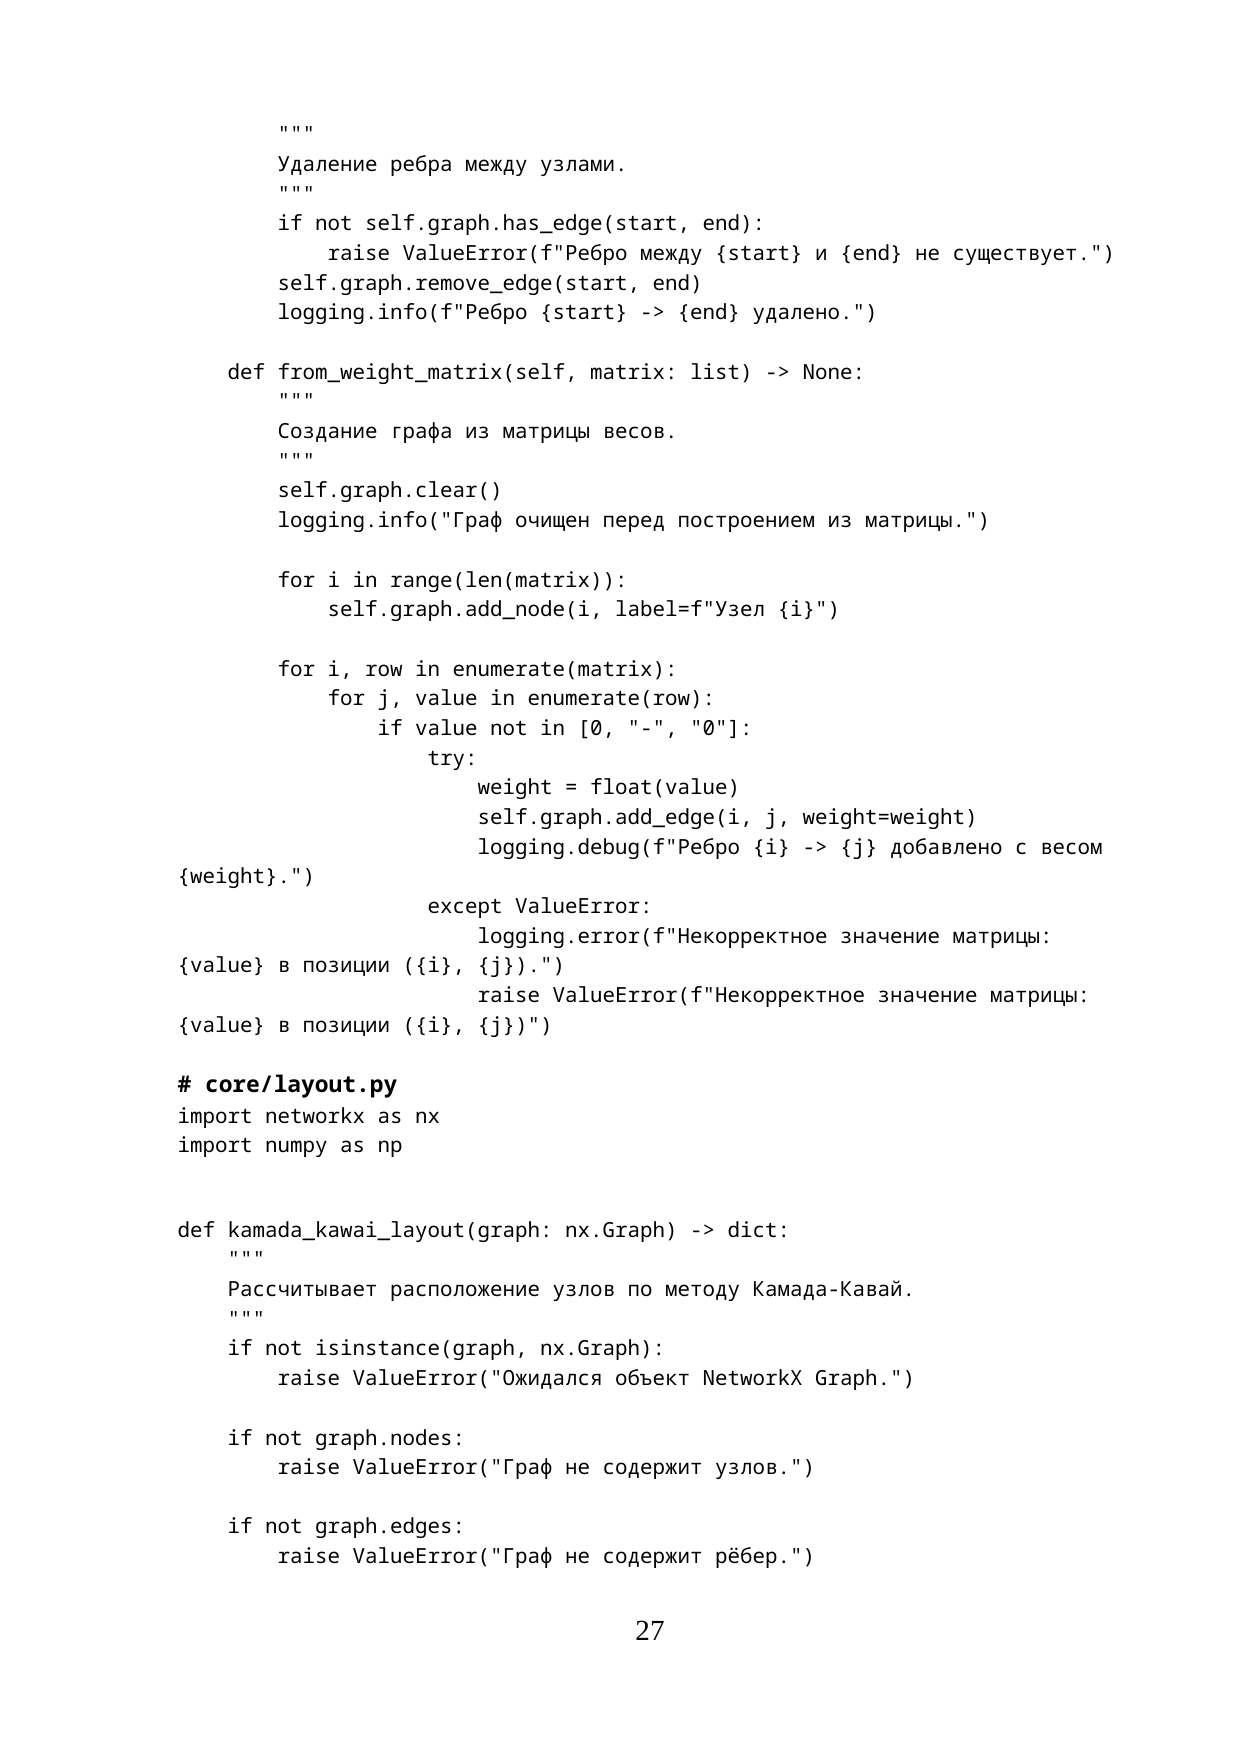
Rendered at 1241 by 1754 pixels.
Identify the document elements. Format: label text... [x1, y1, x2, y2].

text """ [177, 118, 1152, 148]
text raise ValueError(f"Ребро между {start} и {end} не существует.") [177, 237, 1152, 267]
text if not self.graph.has_edge(start, end): [177, 207, 1152, 237]
text raise ValueError("Граф не содержит рёбер.") [177, 1540, 1152, 1570]
text """ [177, 385, 1152, 415]
text """ [177, 1303, 1152, 1332]
text raise ValueError("Граф не содержит узлов.") [177, 1451, 1152, 1481]
text """ [177, 445, 1152, 474]
text if not isinstance(graph, nx.Graph): [177, 1332, 1152, 1362]
text self.graph.add_edge(i, j, weight=weight) [177, 801, 1152, 831]
text for i, row in enumerate(matrix): [177, 652, 1152, 682]
text for i in range(len(matrix)): [177, 563, 1152, 593]
text for j, value in enumerate(row): [177, 682, 1152, 712]
text raise ValueError(f"Некорректное значение матрицы: {value} в позиции ({i}, {j})") [177, 979, 1152, 1038]
text if not graph.edges: [177, 1510, 1152, 1540]
text """ [177, 1243, 1152, 1273]
text try: [177, 742, 1152, 771]
text if not graph.nodes: [177, 1421, 1152, 1451]
text weight = float(value) [177, 771, 1152, 801]
text if value not in [0, "-", "0"]: [177, 712, 1152, 742]
text import networkx as nx [177, 1099, 1152, 1129]
text raise ValueError("Ожидался объект NetworkX Graph.") [177, 1362, 1152, 1392]
text # core/layout.py [177, 1068, 1152, 1099]
text logging.info(f"Ребро {start} -> {end} удалено.") [177, 296, 1152, 326]
text except ValueError: [177, 890, 1152, 920]
text """ [177, 177, 1152, 207]
text Создание графа из матрицы весов. [177, 415, 1152, 445]
text logging.error(f"Некорректное значение матрицы: {value} в позиции ({i}, {j}).") [177, 920, 1152, 979]
text def from_weight_matrix(self, matrix: list) -> None: [177, 356, 1152, 385]
text self.graph.add_node(i, label=f"Узел {i}") [177, 593, 1152, 623]
text logging.debug(f"Ребро {i} -> {j} добавлено с весом {weight}.") [177, 831, 1152, 890]
text Удаление ребра между узлами. [177, 148, 1152, 177]
text self.graph.clear() [177, 474, 1152, 504]
text import numpy as np [177, 1129, 1152, 1159]
text self.graph.remove_edge(start, end) [177, 267, 1152, 296]
text Рассчитывает расположение узлов по методу Камада-Кавай. [177, 1273, 1152, 1303]
text logging.info("Граф очищен перед построением из матрицы.") [177, 504, 1152, 534]
text def kamada_kawai_layout(graph: nx.Graph) -> dict: [177, 1213, 1152, 1243]
